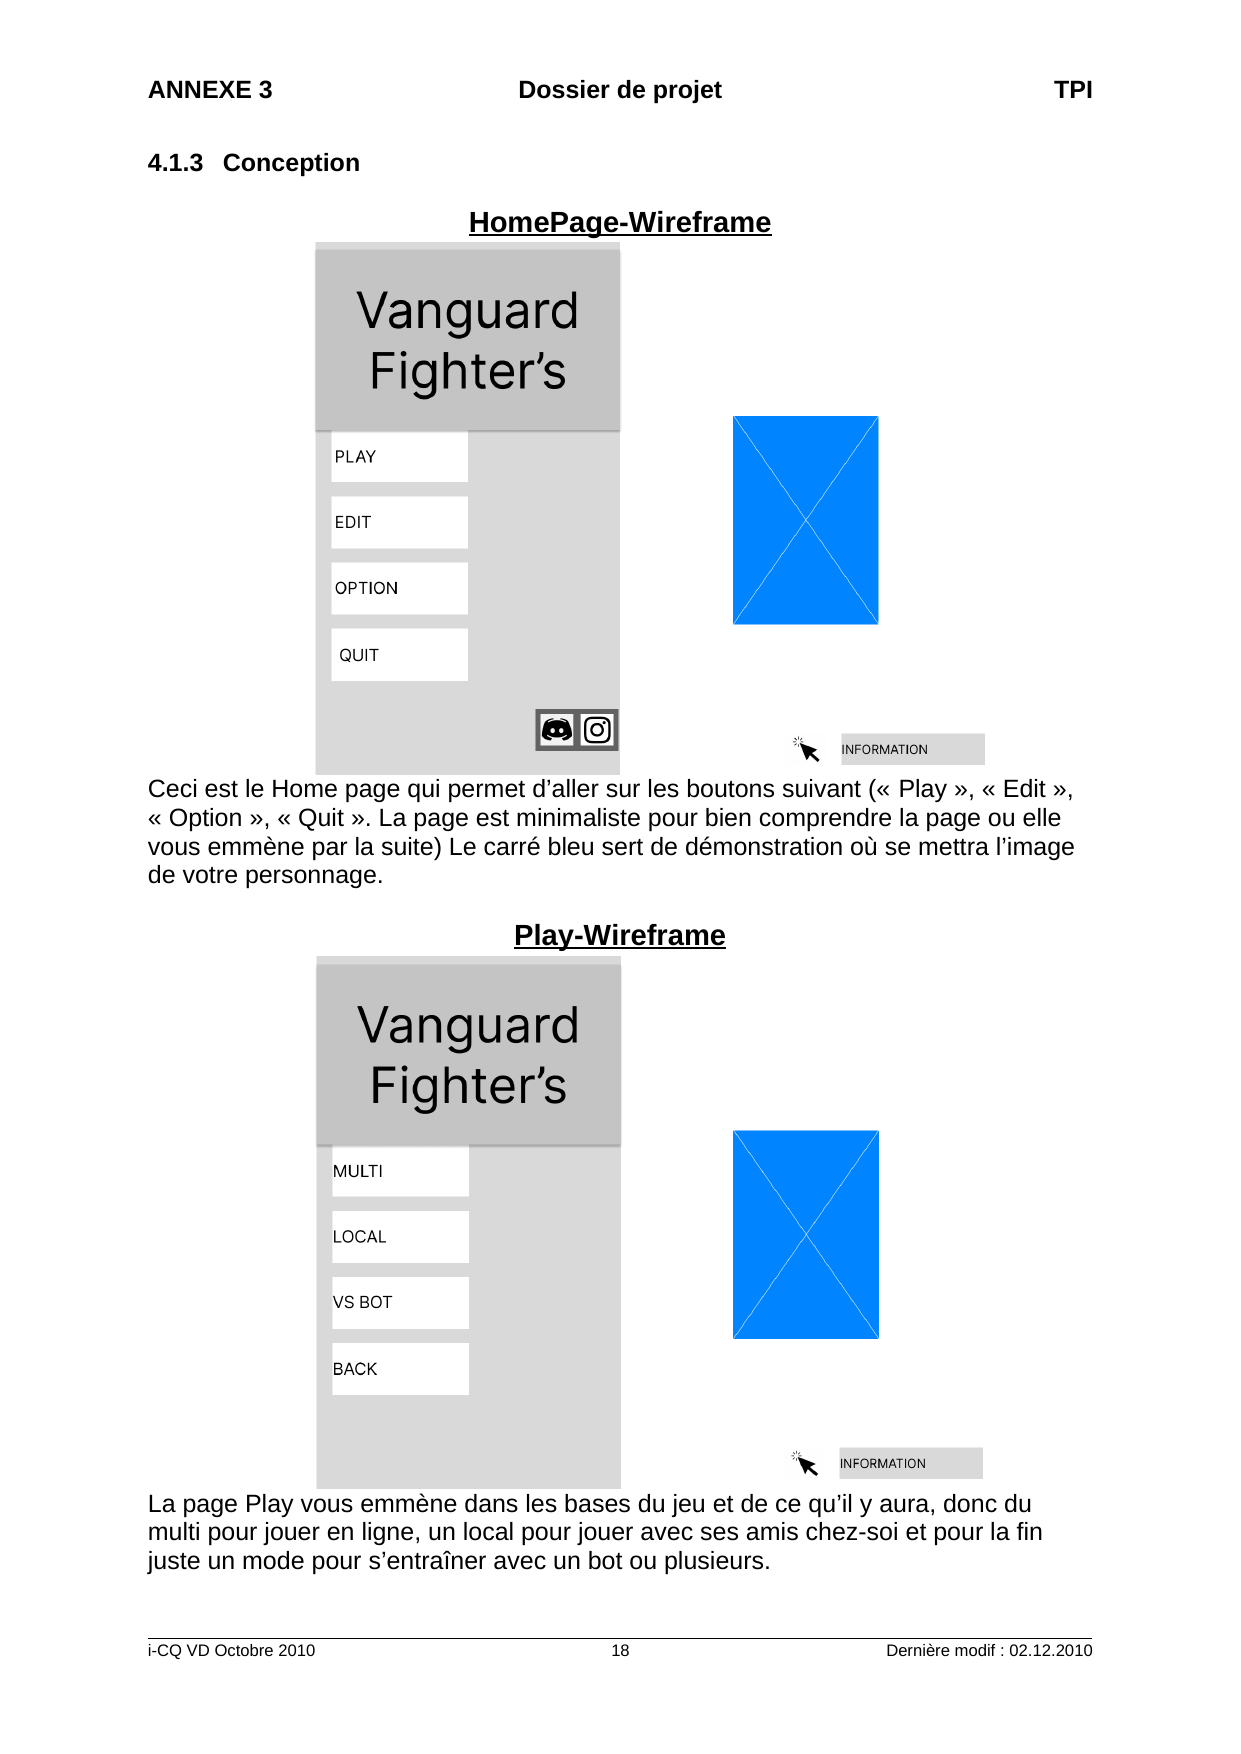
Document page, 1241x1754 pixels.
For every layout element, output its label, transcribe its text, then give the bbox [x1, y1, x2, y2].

text HomePage-Wireframe [148, 205, 1092, 239]
subtitle Conception [148, 148, 1092, 176]
text Play-Wireframe [148, 918, 1092, 952]
picture [245, 242, 995, 775]
picture [246, 956, 995, 1489]
